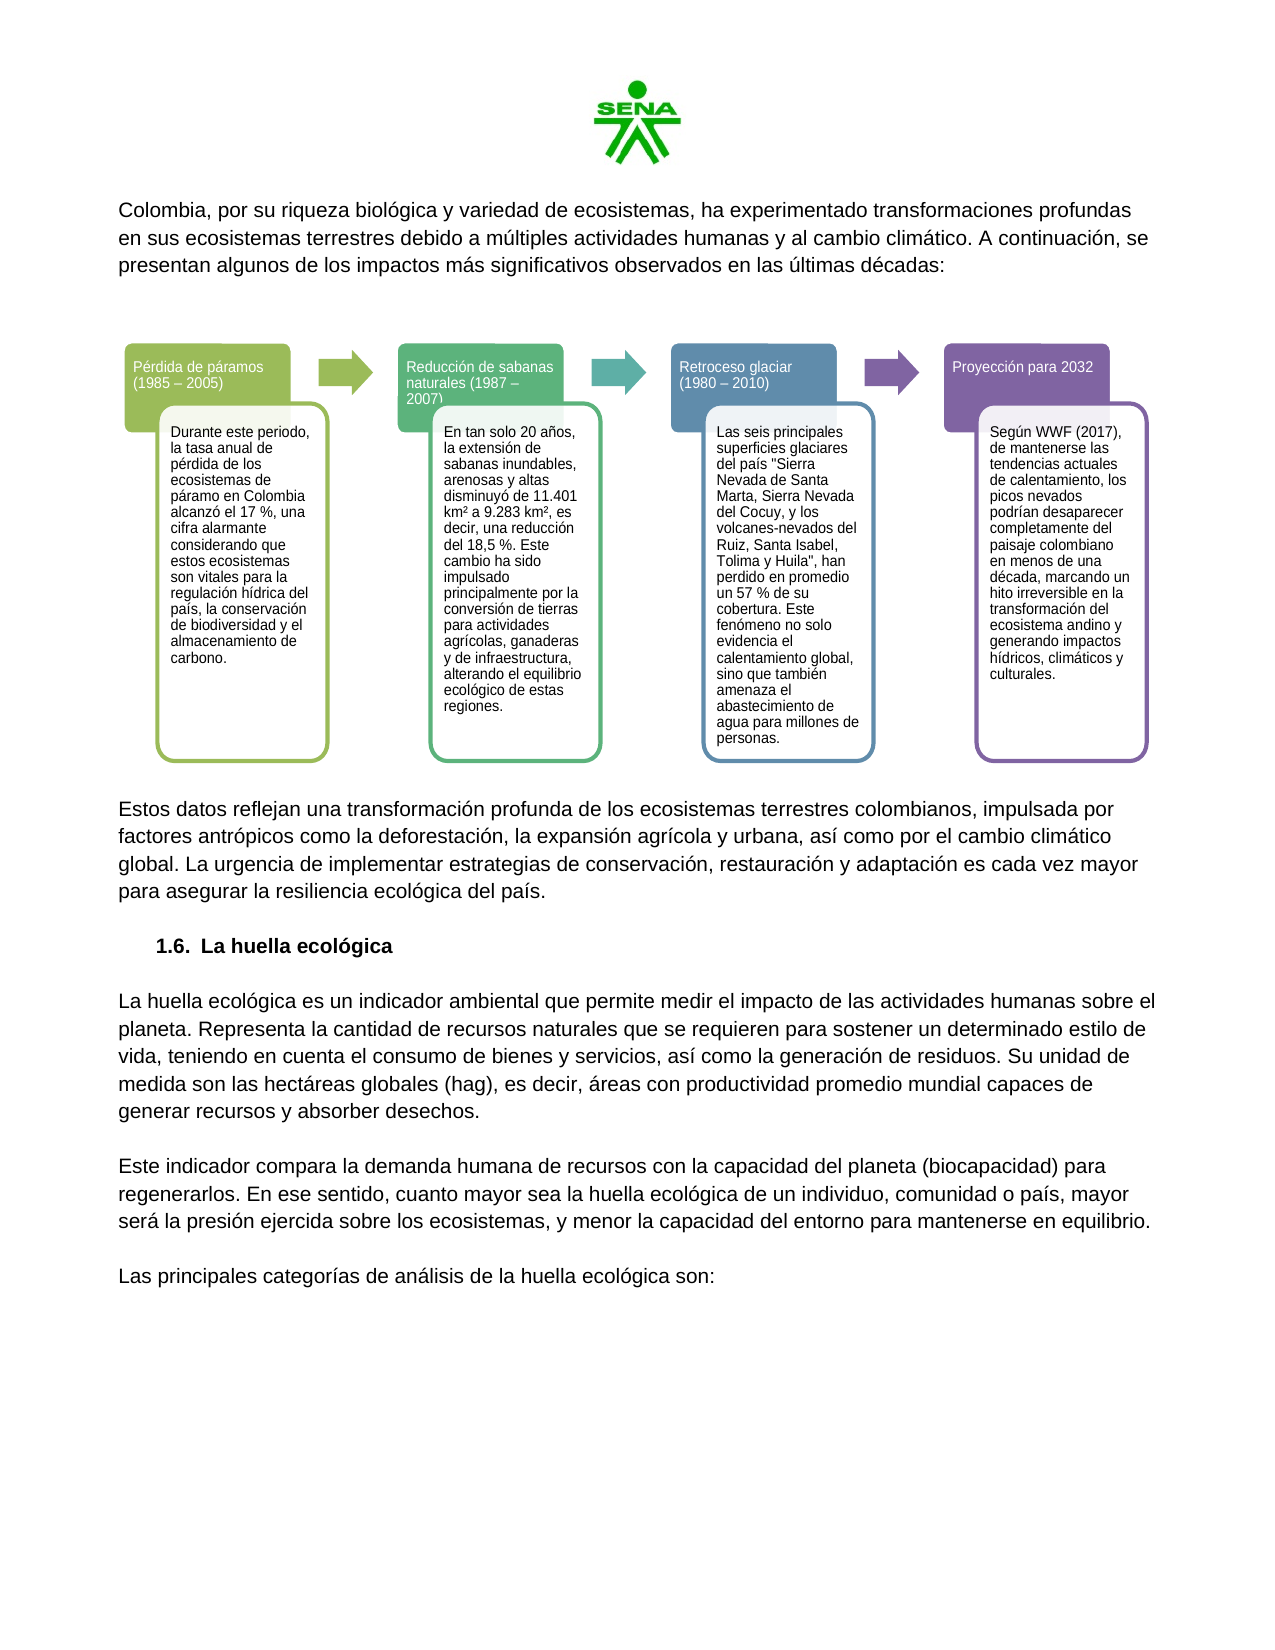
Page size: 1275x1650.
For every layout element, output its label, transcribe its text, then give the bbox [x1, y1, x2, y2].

text Colombia, por su riqueza biológica y variedad de ecosistemas, ha experimentado transformaciones profundas en sus ecosistemas terrestres debido a múltiples actividades humanas y al cambio climático. A continuación, se presentan algunos de los impactos más significativos observados en las últimas décadas: [118, 198, 1157, 277]
text Este indicador compara la demanda humana de recursos con la capacidad del planeta (biocapacidad) para regenerarlos. En ese sentido, cuanto mayor sea la huella ecológica de un individuo, comunidad o país, mayor será la presión ejercida sobre los ecosistemas, y menor la capacidad del entorno para mantenerse en equilibrio. [118, 1154, 1157, 1233]
text Estos datos reflejan una transformación profunda de los ecosistemas terrestres colombianos, impulsada por factores antrópicos como la deforestación, la expansión agrícola y urbana, así como por el cambio climático global. La urgencia de implementar estrategias de conservación, restauración y adaptación es cada vez mayor para asegurar la resiliencia ecológica del país. [118, 796, 1157, 903]
text Las principales categorías de análisis de la huella ecológica son: [118, 1264, 1157, 1288]
list La huella ecológica [156, 934, 1157, 958]
picture [588, 75, 687, 172]
text La huella ecológica es un indicador ambiental que permite medir el impacto de las actividades humanas sobre el planeta. Representa la cantidad de recursos naturales que se requieren para sostener un determinado estilo de vida, teniendo en cuenta el consumo de bienes y servicios, así como la generación de residuos. Su unidad de medida son las hectáreas globales (hag), es decir, áreas con productividad promedio mundial capaces de generar recursos y absorber desechos. [118, 989, 1157, 1123]
